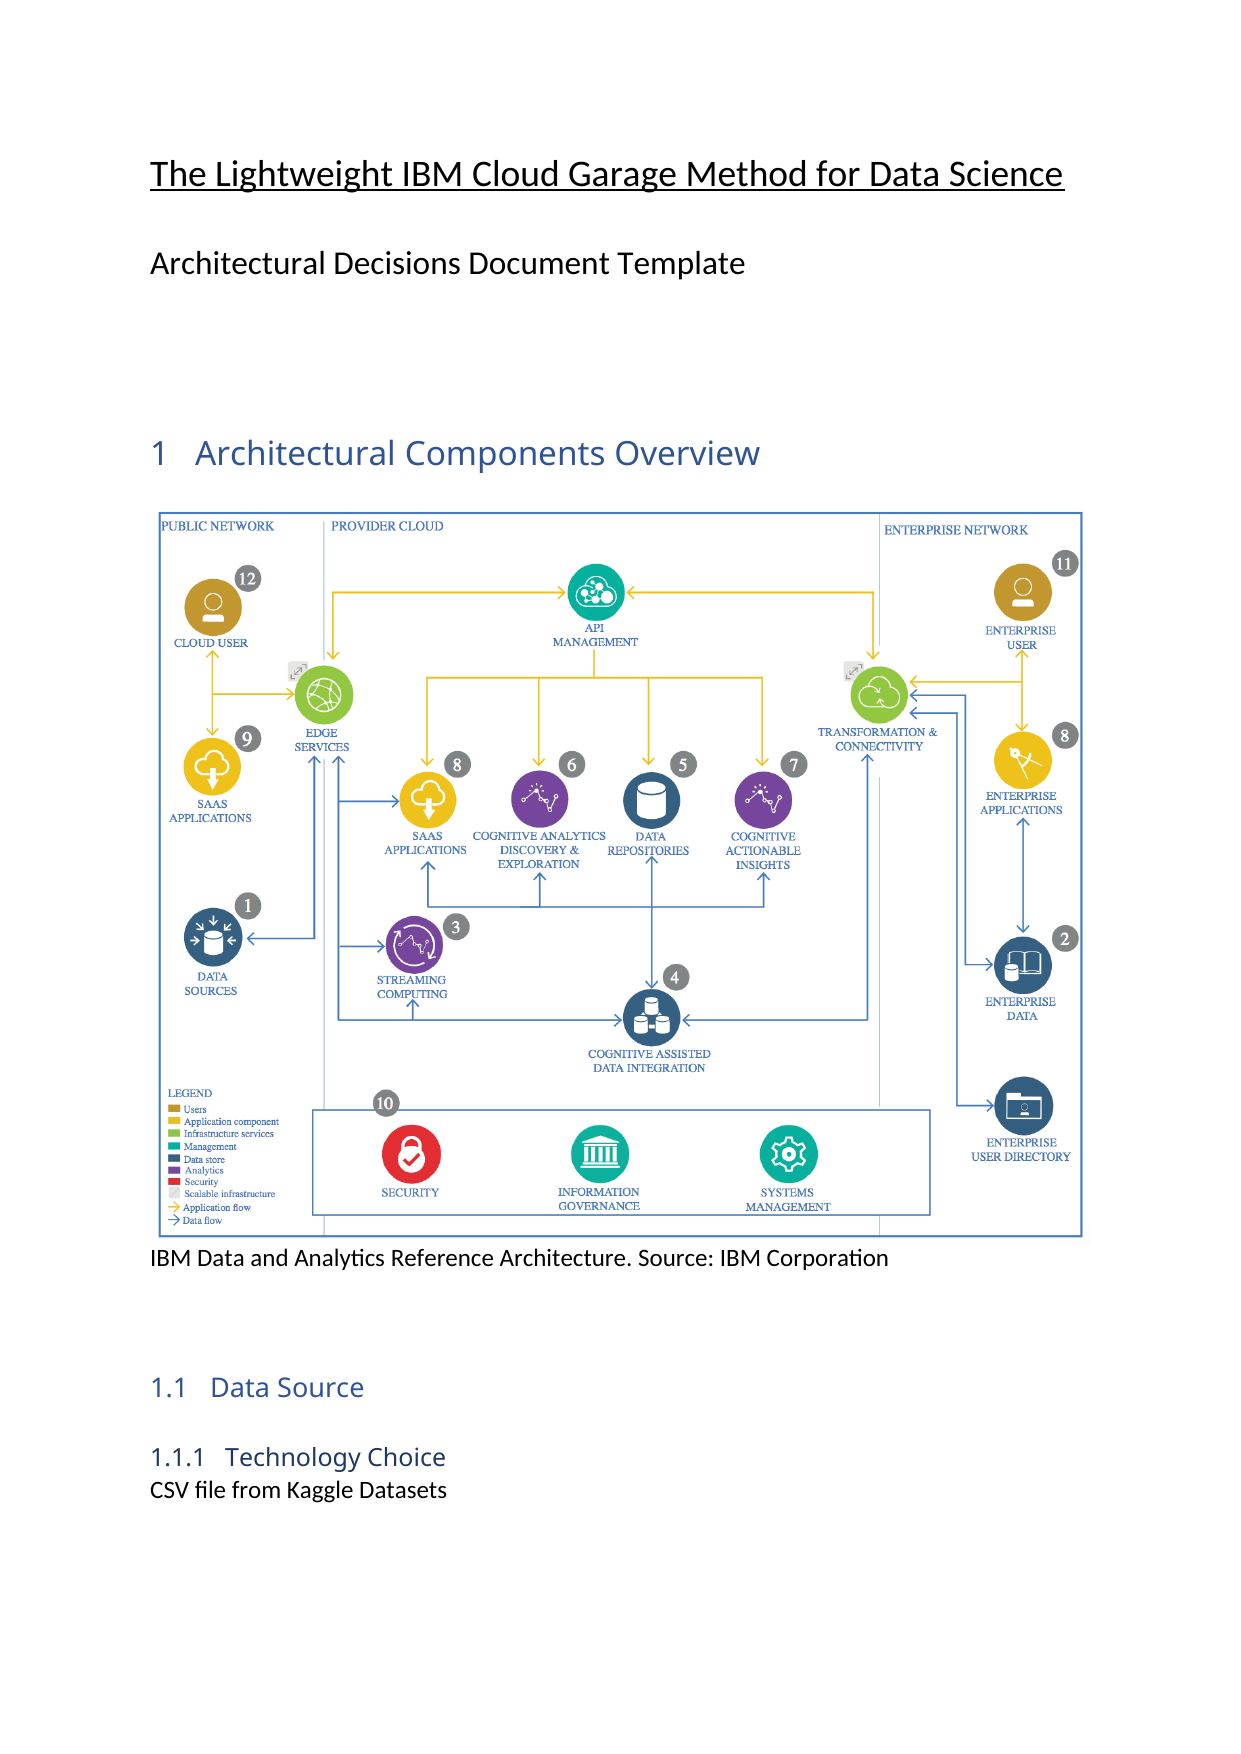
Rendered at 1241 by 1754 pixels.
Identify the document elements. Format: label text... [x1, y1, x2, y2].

text The Lightweight IBM Cloud Garage Method for Data Science [150, 150, 1090, 196]
text Architectural Decisions Document Template [150, 242, 1090, 282]
picture [150, 505, 1090, 1243]
subtitle Architectural Components Overview [150, 429, 1090, 475]
subtitle Data Source [150, 1368, 1090, 1405]
subtitle Technology Choice [150, 1440, 1090, 1474]
text IBM Data and Analytics Reference Architecture. Source: IBM Corporation [150, 1243, 1090, 1273]
text CSV file from Kaggle Datasets [150, 1474, 1090, 1504]
